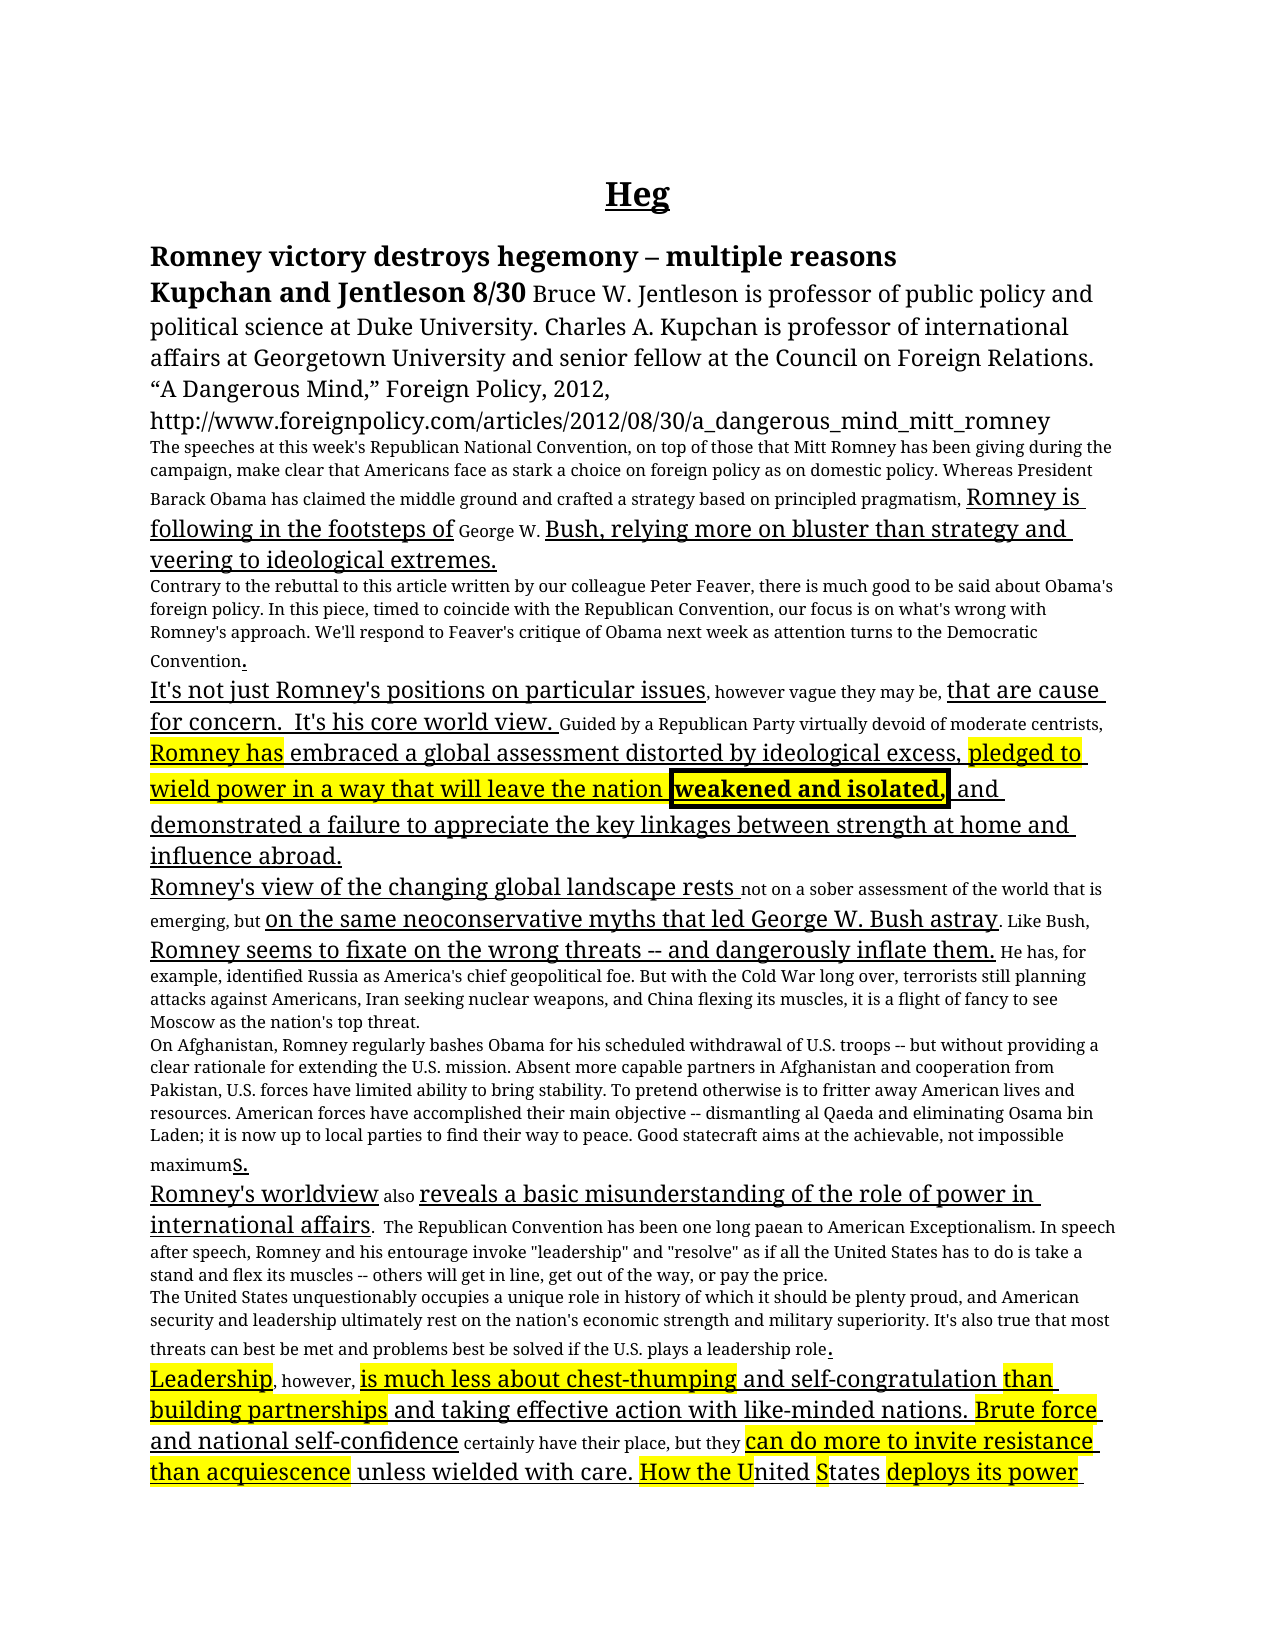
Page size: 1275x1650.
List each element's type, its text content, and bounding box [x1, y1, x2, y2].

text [150, 1362, 1125, 1487]
text On Afghanistan, Romney regularly bashes Obama for his scheduled withdrawal of U.S. troops -- but without providing a clear rationale for extending the U.S. mission. Absent more capable partners in Afghanistan and cooperation from Pakistan, U.S. forces have limited ability to bring stability. To pretend otherwise is to fritter away American lives and resources. American forces have accomplished their main objective -- dismantling al Qaeda and eliminating Osama bin Laden; it is now up to local parties to find their way to peace. Good statecraft aims at the achievable, not impossible maximums. [150, 1033, 1125, 1178]
subtitle Romney victory destroys hegemony – multiple reasons [150, 237, 1125, 274]
text Romney's worldview also reveals a basic misunderstanding of the role of power in international affairs. The Republican Convention has been one long paean to American Exceptionalism. In speech after speech, Romney and his entourage invoke "leadership" and "resolve" as if all the United States has to do is take a stand and flex its muscles -- others will get in line, get out of the way, or pay the price. [150, 1178, 1125, 1286]
text The speeches at this week's Republican National Convention, on top of those that Mitt Romney has been giving during the campaign, make clear that Americans face as stark a choice on foreign policy as on domestic policy. Whereas President Barack Obama has claimed the middle ground and crafted a strategy based on principled pragmatism, Romney is following in the footsteps of George W. Bush, relying more on bluster than strategy and veering to ideological extremes. [150, 436, 1125, 575]
text Kupchan and Jentleson 8/30 Bruce W. Jentleson is professor of public policy and political science at Duke University. Charles A. Kupchan is professor of international affairs at Georgetown University and senior fellow at the Council on Foreign Relations. “A Dangerous Mind,” Foreign Policy, 2012, http://www.foreignpolicy.com/articles/2012/08/30/a_dangerous_mind_mitt_romney [150, 274, 1125, 436]
text The United States unquestionably occupies a unique role in history of which it should be plenty proud, and American security and leadership ultimately rest on the nation's economic strength and military superiority. It's also true that most threats can best be met and problems best be solved if the U.S. plays a leadership role. [150, 1286, 1125, 1362]
subtitle Heg [150, 171, 1125, 216]
text Contrary to the rebuttal to this article written by our colleague Peter Feaver, there is much good to be said about Obama's foreign policy. In this piece, timed to coincide with the Republican Convention, our focus is on what's wrong with Romney's approach. We'll respond to Feaver's critique of Obama next week as attention turns to the Democratic Convention. [150, 575, 1125, 674]
text Romney's view of the changing global landscape rests not on a sober assessment of the world that is emerging, but on the same neoconservative myths that led George W. Bush astray. Like Bush, Romney seems to fixate on the wrong threats -- and dangerously inflate them. He has, for example, identified Russia as America's chief geopolitical foe. But with the Cold War long over, terrorists still planning attacks against Americans, Iran seeking nuclear weapons, and China flexing its muscles, it is a flight of fancy to see Moscow as the nation's top threat. [150, 871, 1125, 1033]
text It's not just Romney's positions on particular issues, however vague they may be, that are cause for concern. It's his core world view. Guided by a Republican Party virtually devoid of moderate centrists, Romney has embraced a global assessment distorted by ideological excess, pledged to wield power in a way that will leave the nation weakened and isolated, and demonstrated a failure to appreciate the key linkages between strength at home and influence abroad. [150, 674, 1125, 871]
